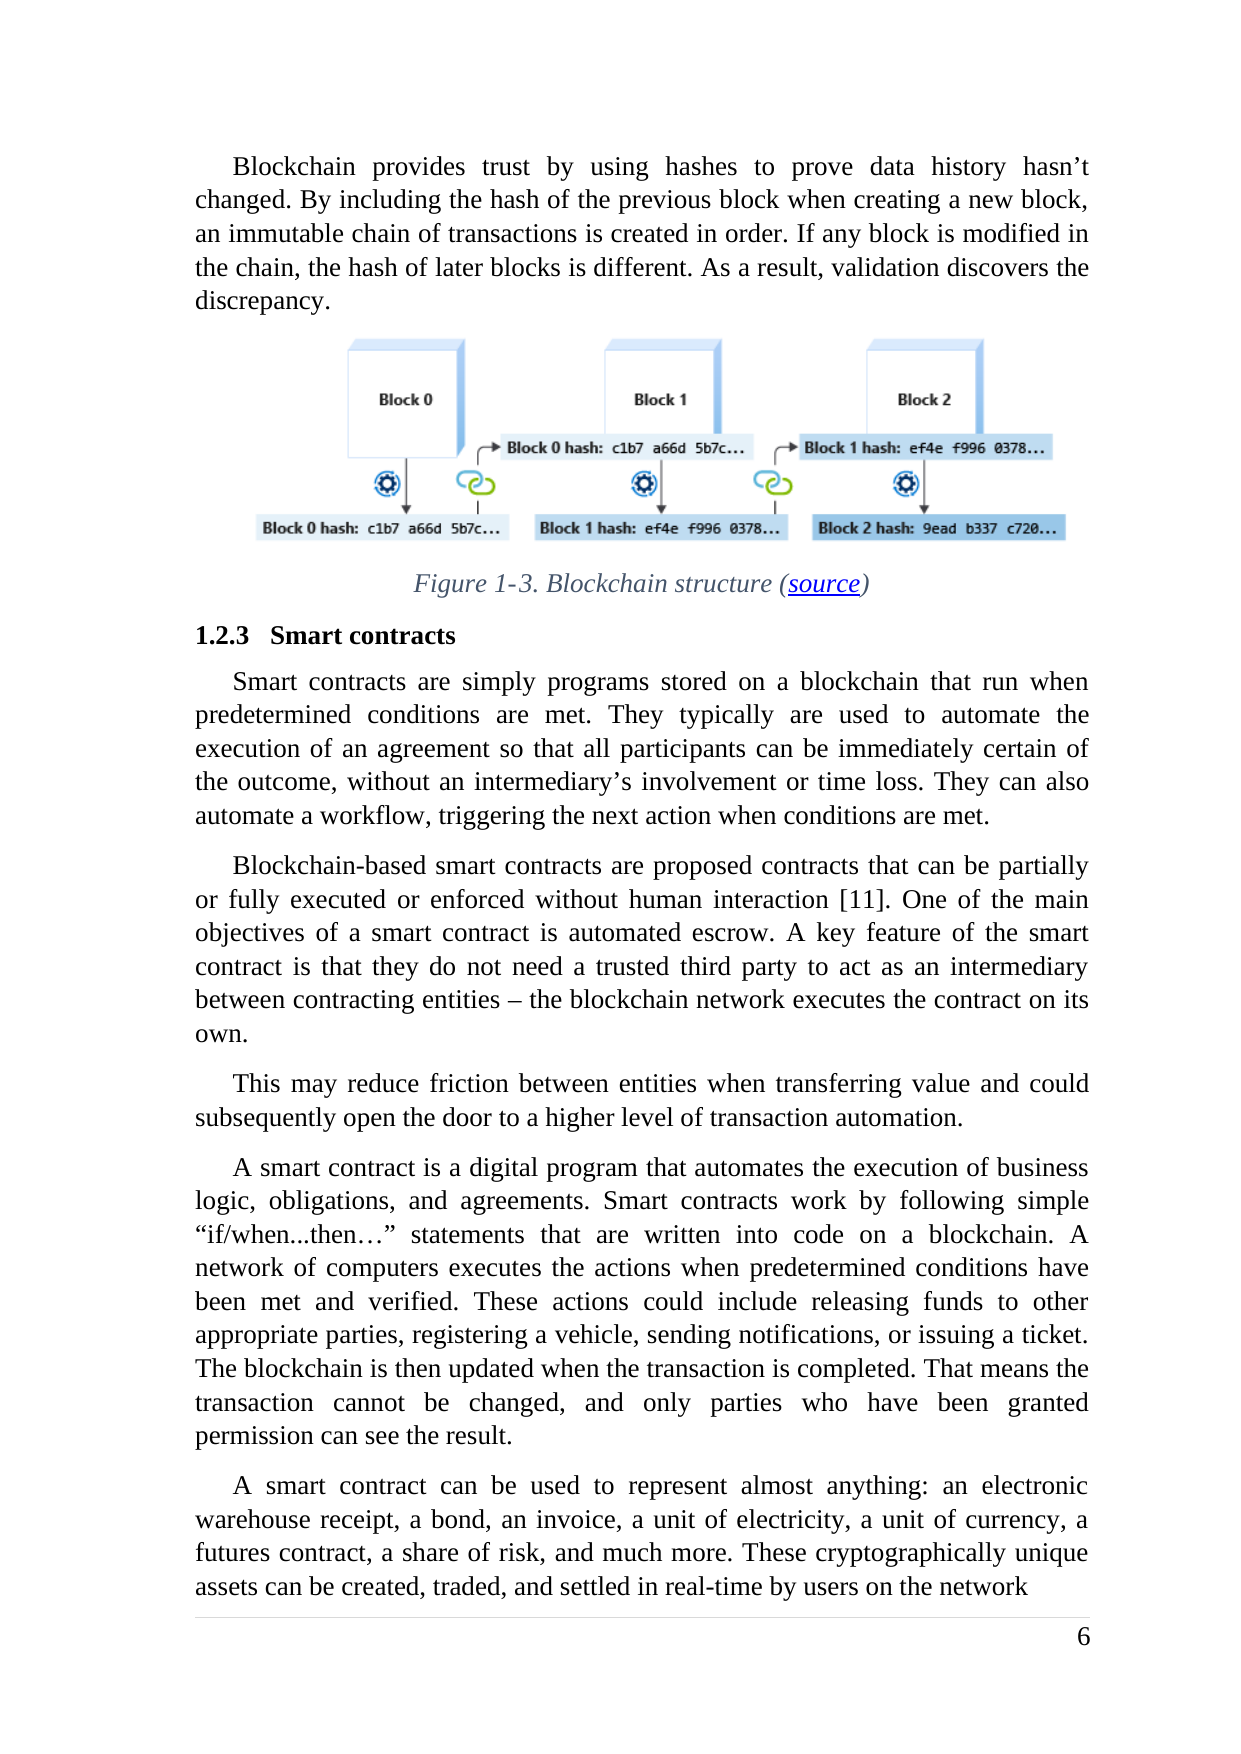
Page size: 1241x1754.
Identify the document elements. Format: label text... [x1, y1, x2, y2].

picture [253, 334, 1070, 548]
text Figure 1-3. Blockchain structure (source) [195, 567, 1090, 598]
text Blockchain provides trust by using hashes to prove data history hasn’t changed. By including the hash of the previous block when creating a new block, an immutable chain of transactions is created in order. If any block is modified in the chain, the hash of later blocks is different. As a result, validation discovers the discrepancy. [195, 150, 1090, 315]
text A smart contract can be used to represent almost anything: an electronic warehouse receipt, a bond, an invoice, a unit of electricity, a unit of currency, a futures contract, a share of risk, and much more. These cryptographically unique assets can be created, traded, and settled in real-time by users on the network [195, 1469, 1090, 1601]
text A smart contract is a digital program that automates the execution of business logic, obligations, and agreements. Smart contracts work by following simple “if/when...then…” statements that are written into code on a blockchain. A network of computers executes the actions when predetermined conditions have been met and verified. These actions could include releasing funds to other appropriate parties, registering a vehicle, sending notifications, or issuing a ticket. The blockchain is then updated when the transaction is completed. That means the transaction cannot be changed, and only parties who have been granted permission can see the result. [195, 1151, 1090, 1450]
text Blockchain-based smart contracts are proposed contracts that can be partially or fully executed or enforced without human interaction [11]. One of the main objectives of a smart contract is automated escrow. A key feature of the smart contract is that they do not need a trusted third party to act as an intermediary between contracting entities – the blockchain network executes the contract on its own. [195, 849, 1090, 1048]
subtitle Smart contracts [195, 619, 1090, 650]
text This may reduce friction between entities when transferring value and could subsequently open the door to a higher level of transaction automation. [195, 1067, 1090, 1132]
text Smart contracts are simply programs stored on a blockchain that run when predetermined conditions are met. They typically are used to automate the execution of an agreement so that all participants can be immediately certain of the outcome, without an intermediary’s involvement or time loss. They can also automate a workflow, triggering the next action when conditions are met. [195, 665, 1090, 830]
